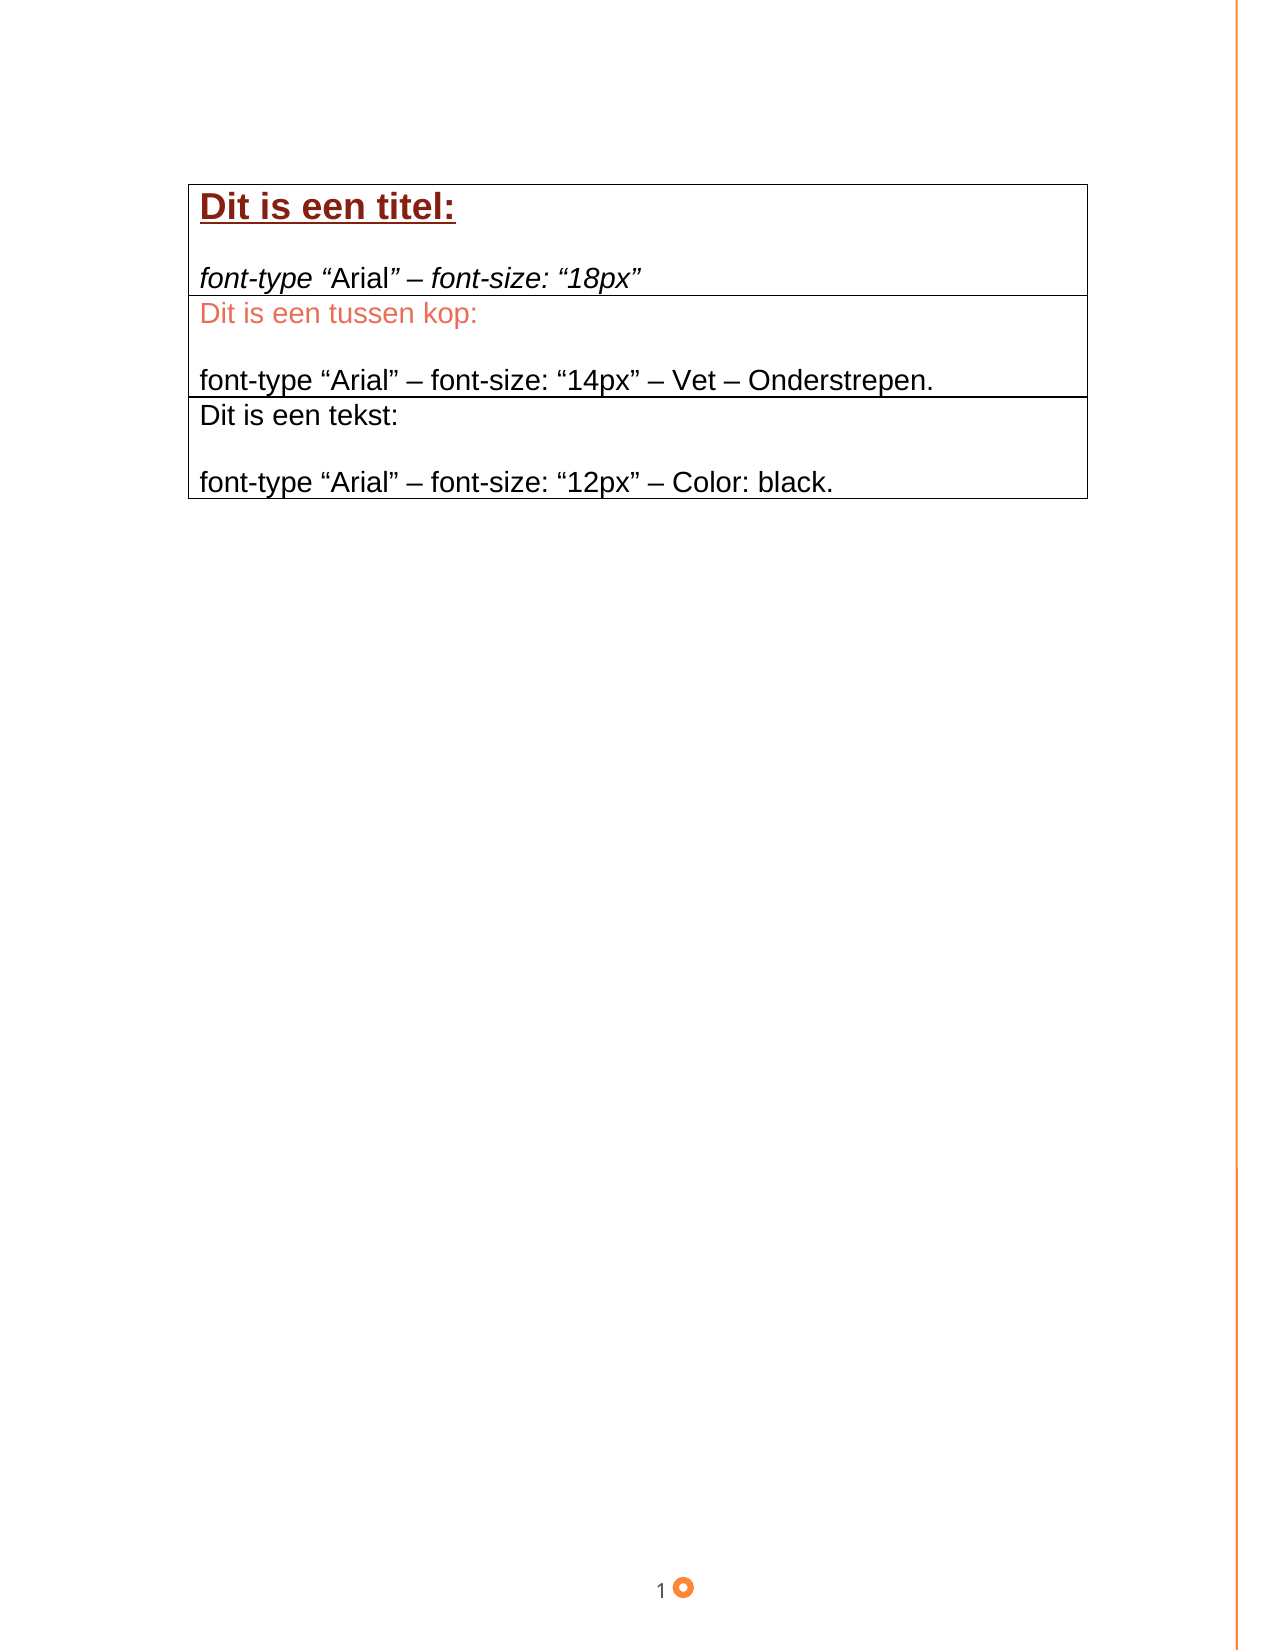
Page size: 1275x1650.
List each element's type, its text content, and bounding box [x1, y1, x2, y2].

table_header Dit is een titel: font-type “Arial” – font-size: “18px” [189, 185, 1087, 295]
table_cell Dit is een tekst: font-type “Arial” – font-size: “12px” – Color: black. [189, 398, 1087, 498]
table_cell Dit is een tussen kop: font-type “Arial” – font-size: “14px” – Vet – Onderstrepen. [189, 296, 1087, 396]
